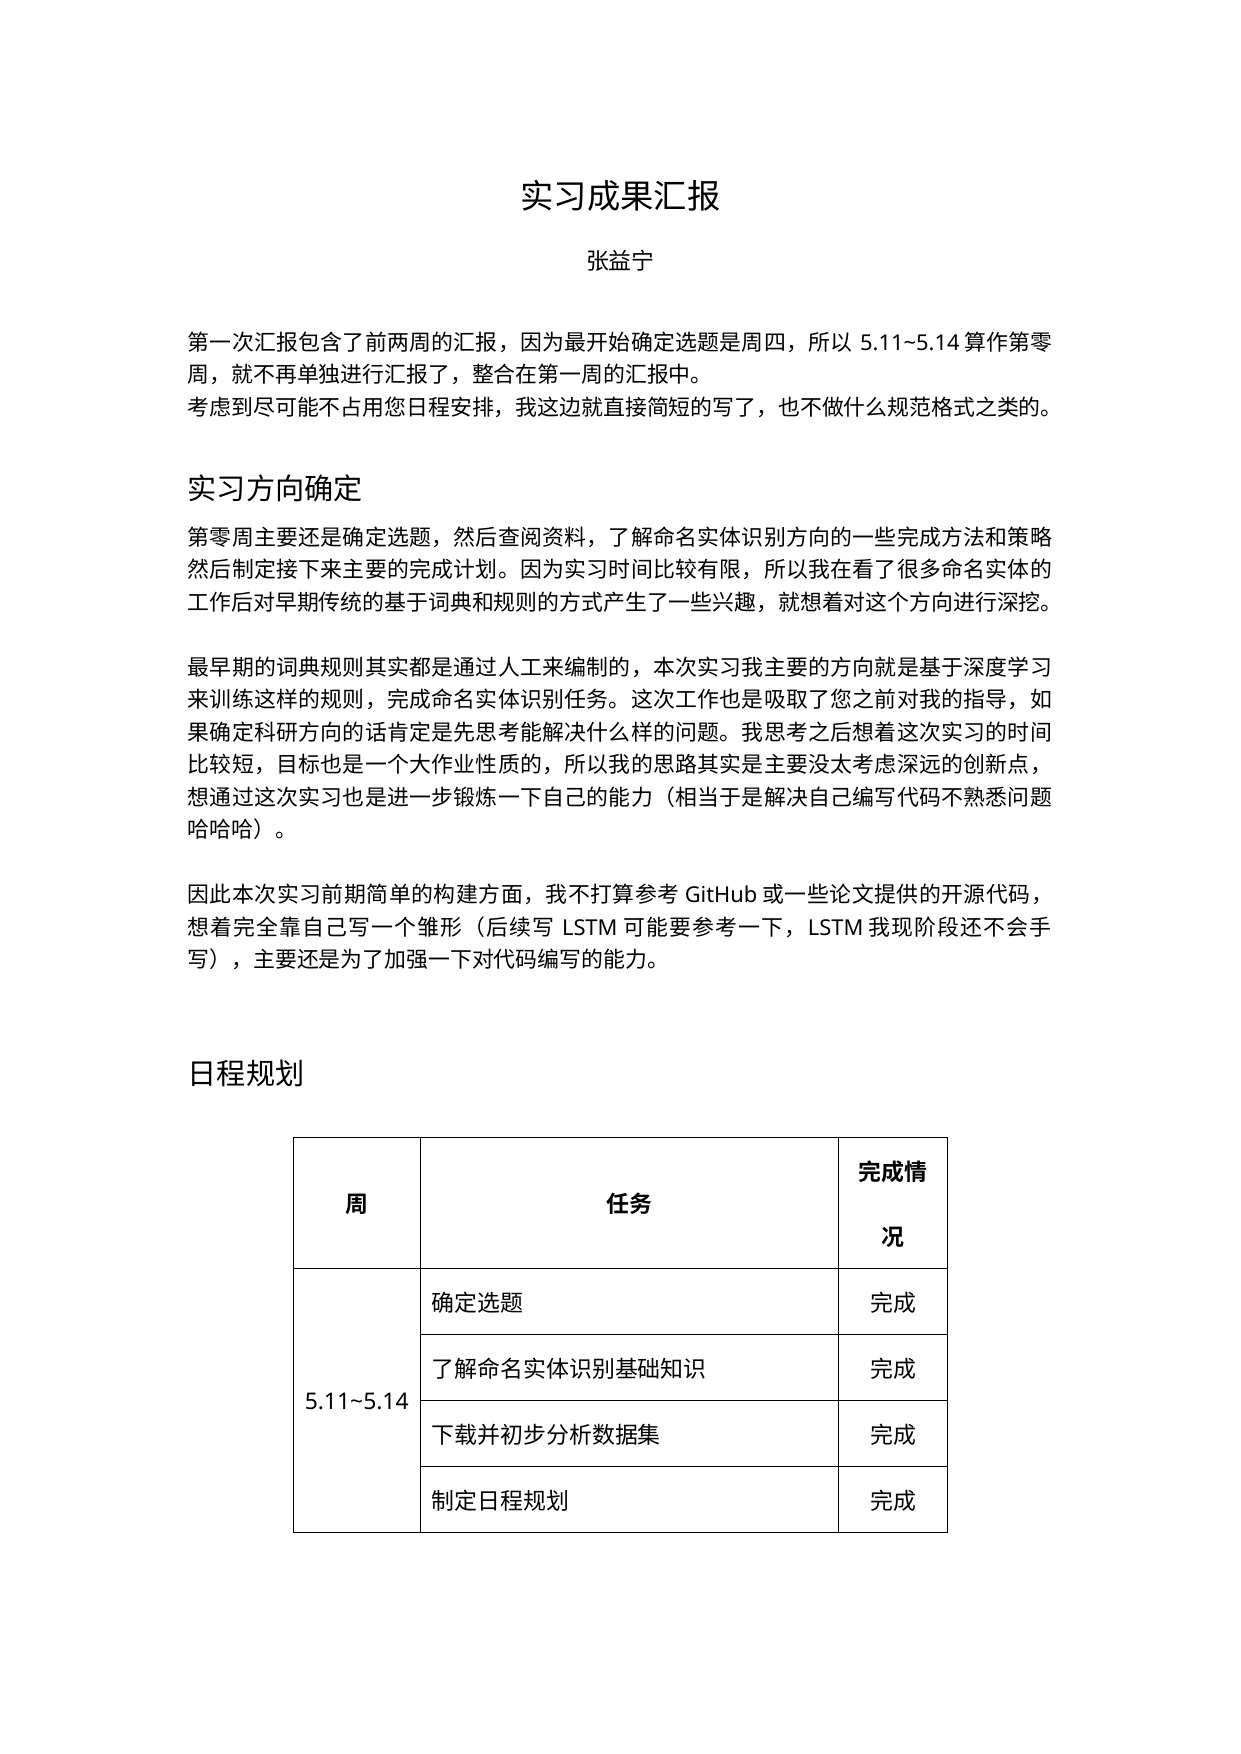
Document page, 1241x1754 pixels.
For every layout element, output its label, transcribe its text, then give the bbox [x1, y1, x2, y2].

table_cell 下载并初步分析数据集 [421, 1401, 838, 1466]
text 张益宁 [187, 227, 1053, 292]
table_cell 确定选题 [421, 1269, 838, 1334]
table_cell 完成 [839, 1269, 947, 1334]
text 实习方向确定 [187, 454, 1053, 519]
text 日程规划 [187, 1039, 1053, 1104]
table_cell 5.11~5.14 [294, 1269, 420, 1532]
table_header 任务 [421, 1138, 838, 1268]
text 因此本次实习前期简单的构建方面，我不打算参考GitHub或一些论文提供的开源代码，想着完全靠自己写一个雏形（后续写LSTM可能要参考一下，LSTM我现阶段还不会手写），主要还是为了加强一下对代码编写的能力。 [187, 877, 1053, 974]
table_cell 完成 [839, 1401, 947, 1466]
table_header 周 [294, 1138, 420, 1268]
table_cell 完成 [839, 1467, 947, 1532]
text 最早期的词典规则其实都是通过人工来编制的，本次实习我主要的方向就是基于深度学习来训练这样的规则，完成命名实体识别任务。这次工作也是吸取了您之前对我的指导，如果确定科研方向的话肯定是先思考能解决什么样的问题。我思考之后想着这次实习的时间比较短，目标也是一个大作业性质的，所以我的思路其实是主要没太考虑深远的创新点，想通过这次实习也是进一步锻炼一下自己的能力（相当于是解决自己编写代码不熟悉问题哈哈哈）。 [187, 649, 1053, 844]
text 第零周主要还是确定选题，然后查阅资料，了解命名实体识别方向的一些完成方法和策略，然后制定接下来主要的完成计划。因为实习时间比较有限，所以我在看了很多命名实体的工作后对早期传统的基于词典和规则的方式产生了一些兴趣，就想着对这个方向进行深挖。 [187, 519, 1053, 617]
table_cell 制定日程规划 [421, 1467, 838, 1532]
table_cell 完成 [839, 1335, 947, 1400]
text 考虑到尽可能不占用您日程安排，我这边就直接简短的写了，也不做什么规范格式之类的。 [187, 389, 1053, 422]
text 实习成果汇报 [187, 162, 1053, 227]
table_header 完成情况 [839, 1138, 947, 1268]
table_cell 了解命名实体识别基础知识 [421, 1335, 838, 1400]
text 第一次汇报包含了前两周的汇报，因为最开始确定选题是周四，所以5.11~5.14算作第零周，就不再单独进行汇报了，整合在第一周的汇报中。 [187, 324, 1053, 389]
